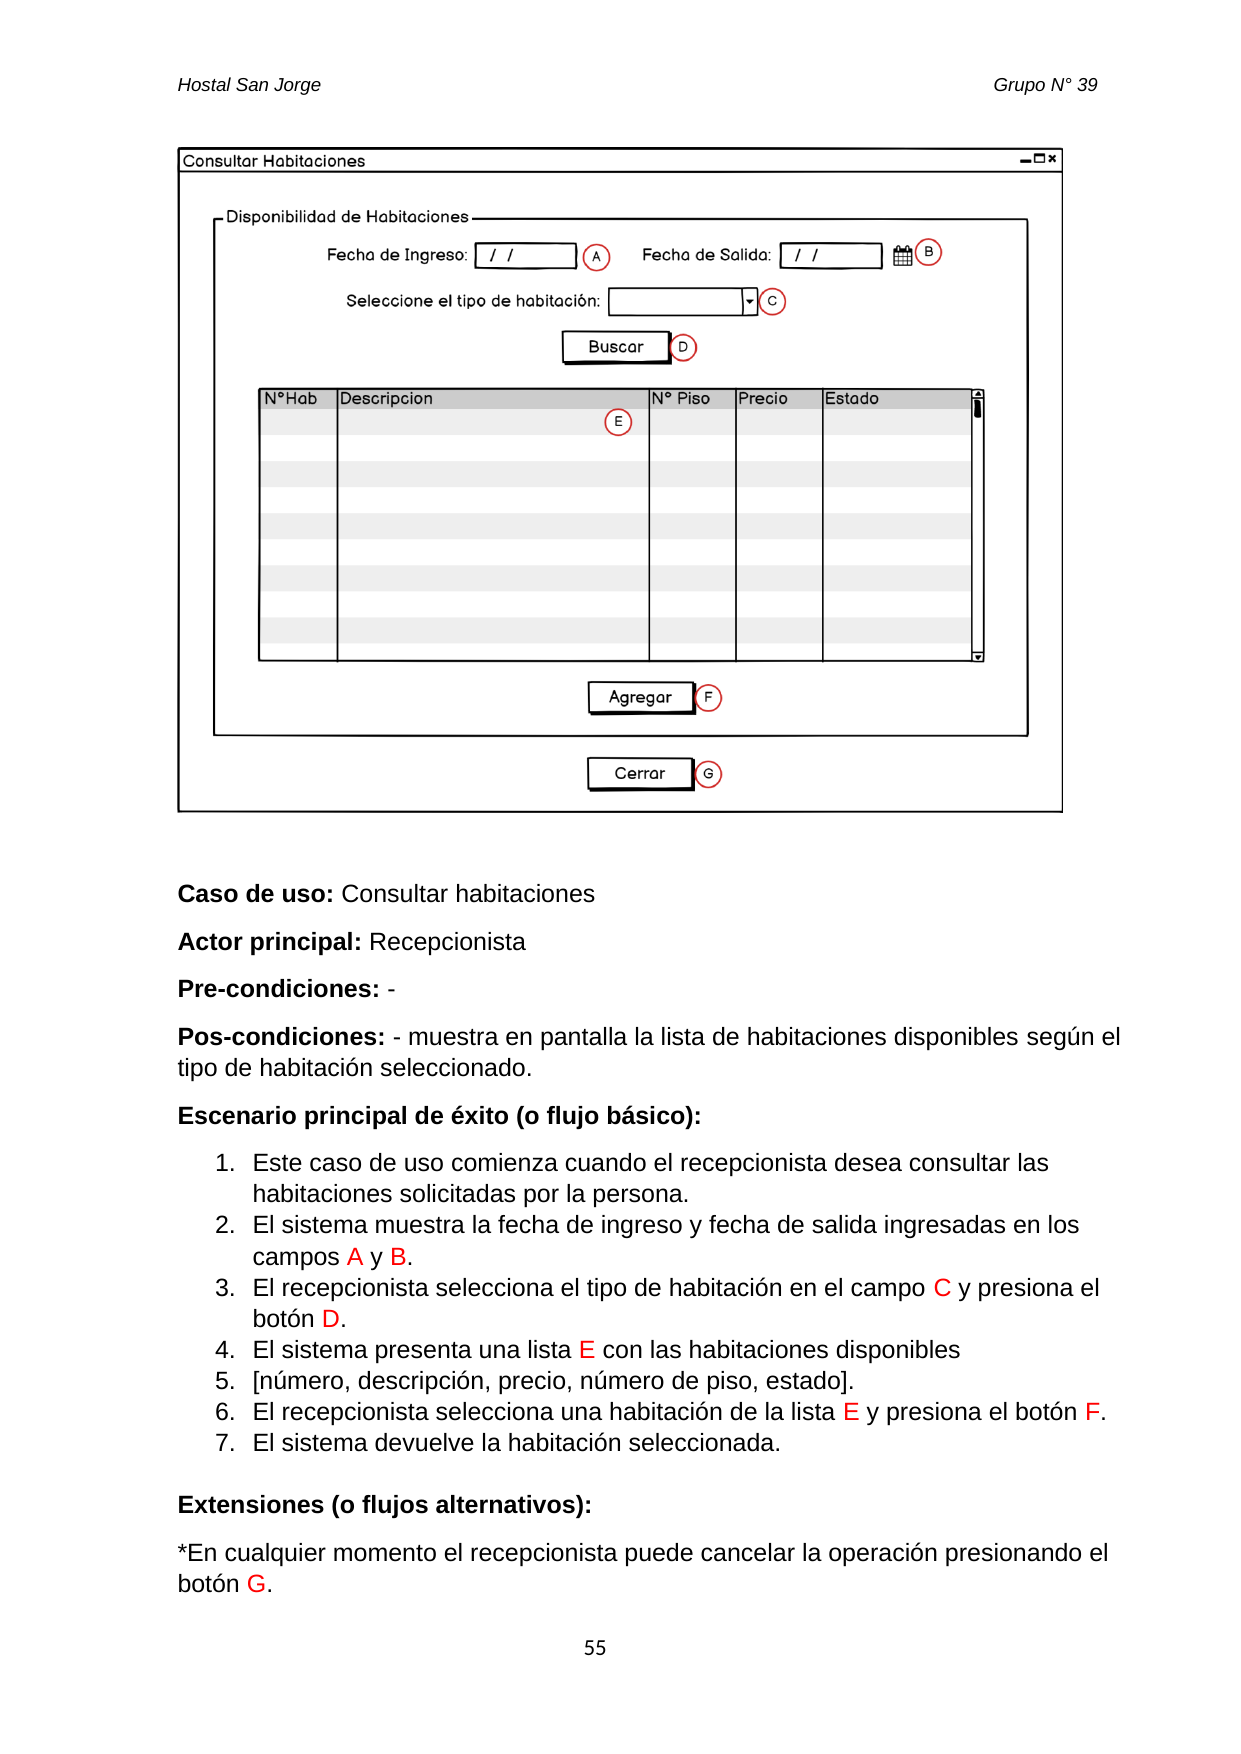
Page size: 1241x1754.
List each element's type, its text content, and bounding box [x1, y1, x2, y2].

text Caso de uso: Consultar habitaciones [177, 879, 1122, 908]
text Actor principal: Recepcionista [177, 927, 1122, 955]
list Este caso de uso comienza cuando el recepcionista desea consultar las habitaciones solicitadas por la persona. [215, 1148, 1122, 1208]
list El sistema muestra la fecha de ingreso y fecha de salida ingresadas en los campos A y B. [215, 1211, 1122, 1270]
text Escenario principal de éxito (o flujo básico): [177, 1101, 1122, 1129]
text Pos-condiciones: - muestra en pantalla la lista de habitaciones disponibles según el tipo de habitación seleccionado. [177, 1022, 1122, 1082]
picture [177, 147, 1063, 813]
text Extensiones (o flujos alternativos): [177, 1490, 1122, 1519]
text *En cualquier momento el recepcionista puede cancelar la operación presionando el botón G. [177, 1538, 1122, 1597]
text Pre-condiciones: - [177, 974, 1122, 1003]
list El recepcionista selecciona una habitación de la lista E y presiona el botón F. [215, 1397, 1122, 1426]
list El recepcionista selecciona el tipo de habitación en el campo C y presiona el botón D. [215, 1273, 1122, 1332]
list [número, descripción, precio, número de piso, estado]. [215, 1366, 1122, 1394]
list El sistema devuelve la habitación seleccionada. [215, 1428, 1122, 1457]
list El sistema presenta una lista E con las habitaciones disponibles [215, 1335, 1122, 1363]
